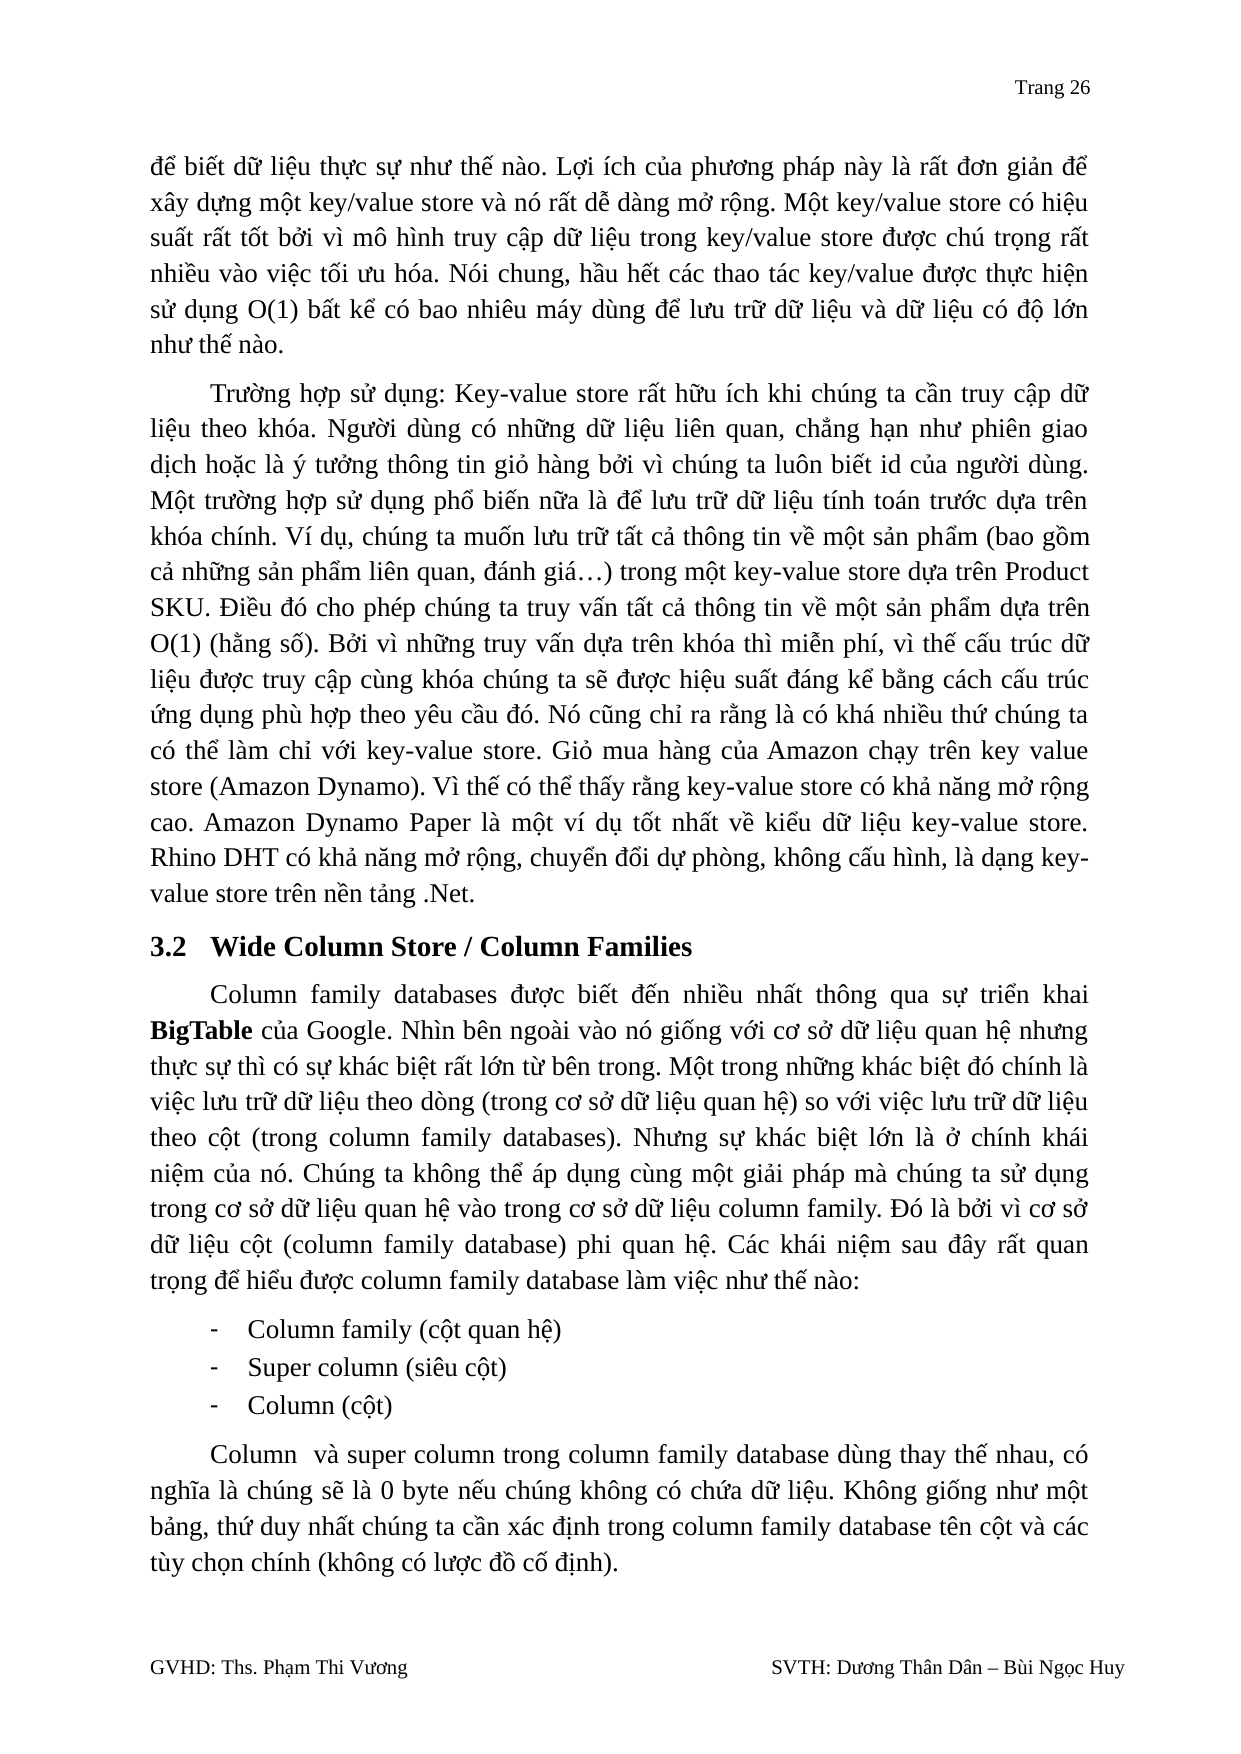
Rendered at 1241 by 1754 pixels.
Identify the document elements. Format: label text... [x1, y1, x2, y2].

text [150, 150, 1090, 360]
text Trường hợp sử dụng: Key-value store rất hữu ích khi chúng ta cần truy cập dữ liệu theo khóa. Người dùng có những dữ liệu liên quan, chẳng hạn như phiên giao dịch hoặc là ý tưởng thông tin giỏ hàng bởi vì chúng ta luôn biết id của người dùng. Một trường hợp sử dụng phổ biến nữa là để lưu trữ dữ liệu tính toán trước dựa trên khóa chính. Ví dụ, chúng ta muốn lưu trữ tất cả thông tin về một sản phẩm (bao gồm cả những sản phẩm liên quan, đánh giá…) trong một key-value store dựa trên Product SKU. Điều đó cho phép chúng ta truy vấn tất cả thông tin về một sản phẩm dựa trên O(1) (hằng số). Bởi vì những truy vấn dựa trên khóa thì miễn phí, vì thế cấu trúc dữ liệu được truy cập cùng khóa chúng ta sẽ được hiệu suất đáng kể bằng cách cấu trúc ứng dụng phù hợp theo yêu cầu đó. Nó cũng chỉ ra rằng là có khá nhiều thứ chúng ta có thể làm chỉ với key-value store. Giỏ mua hàng của Amazon chạy trên key value store (Amazon Dynamo). Vì thế có thể thấy rằng key-value store có khả năng mở rộng cao. Amazon Dynamo Paper là một ví dụ tốt nhất về kiểu dữ liệu key-value store. Rhino DHT có khả năng mở rộng, chuyển đổi dự phòng, không cấu hình, là dạng key-value store trên nền tảng .Net. [150, 377, 1090, 908]
list Column (cột) [210, 1388, 1090, 1421]
text Column và super column trong column family database dùng thay thế nhau, có nghĩa là chúng sẽ là 0 byte nếu chúng không có chứa dữ liệu. Không giống như một bảng, thứ duy nhất chúng ta cần xác định trong column family database tên cột và các tùy chọn chính (không có lược đồ cố định). [150, 1438, 1090, 1577]
text Column family databases được biết đến nhiều nhất thông qua sự triển khai BigTable của Google. Nhìn bên ngoài vào nó giống với cơ sở dữ liệu quan hệ nhưng thực sự thì có sự khác biệt rất lớn từ bên trong. Một trong những khác biệt đó chính là việc lưu trữ dữ liệu theo dòng (trong cơ sở dữ liệu quan hệ) so với việc lưu trữ dữ liệu theo cột (trong column family databases). Nhưng sự khác biệt lớn là ở chính khái niệm của nó. Chúng ta không thể áp dụng cùng một giải pháp mà chúng ta sử dụng trong cơ sở dữ liệu quan hệ vào trong cơ sở dữ liệu column family. Đó là bởi vì cơ sở dữ liệu cột (column family database) phi quan hệ. Các khái niệm sau đây rất quan trọng để hiểu được column family database làm việc như thế nào: [150, 978, 1090, 1295]
subtitle Wide Column Store / Column Families [150, 929, 1090, 963]
list Column family (cột quan hệ) [210, 1312, 1090, 1345]
list Super column (siêu cột) [210, 1350, 1090, 1383]
